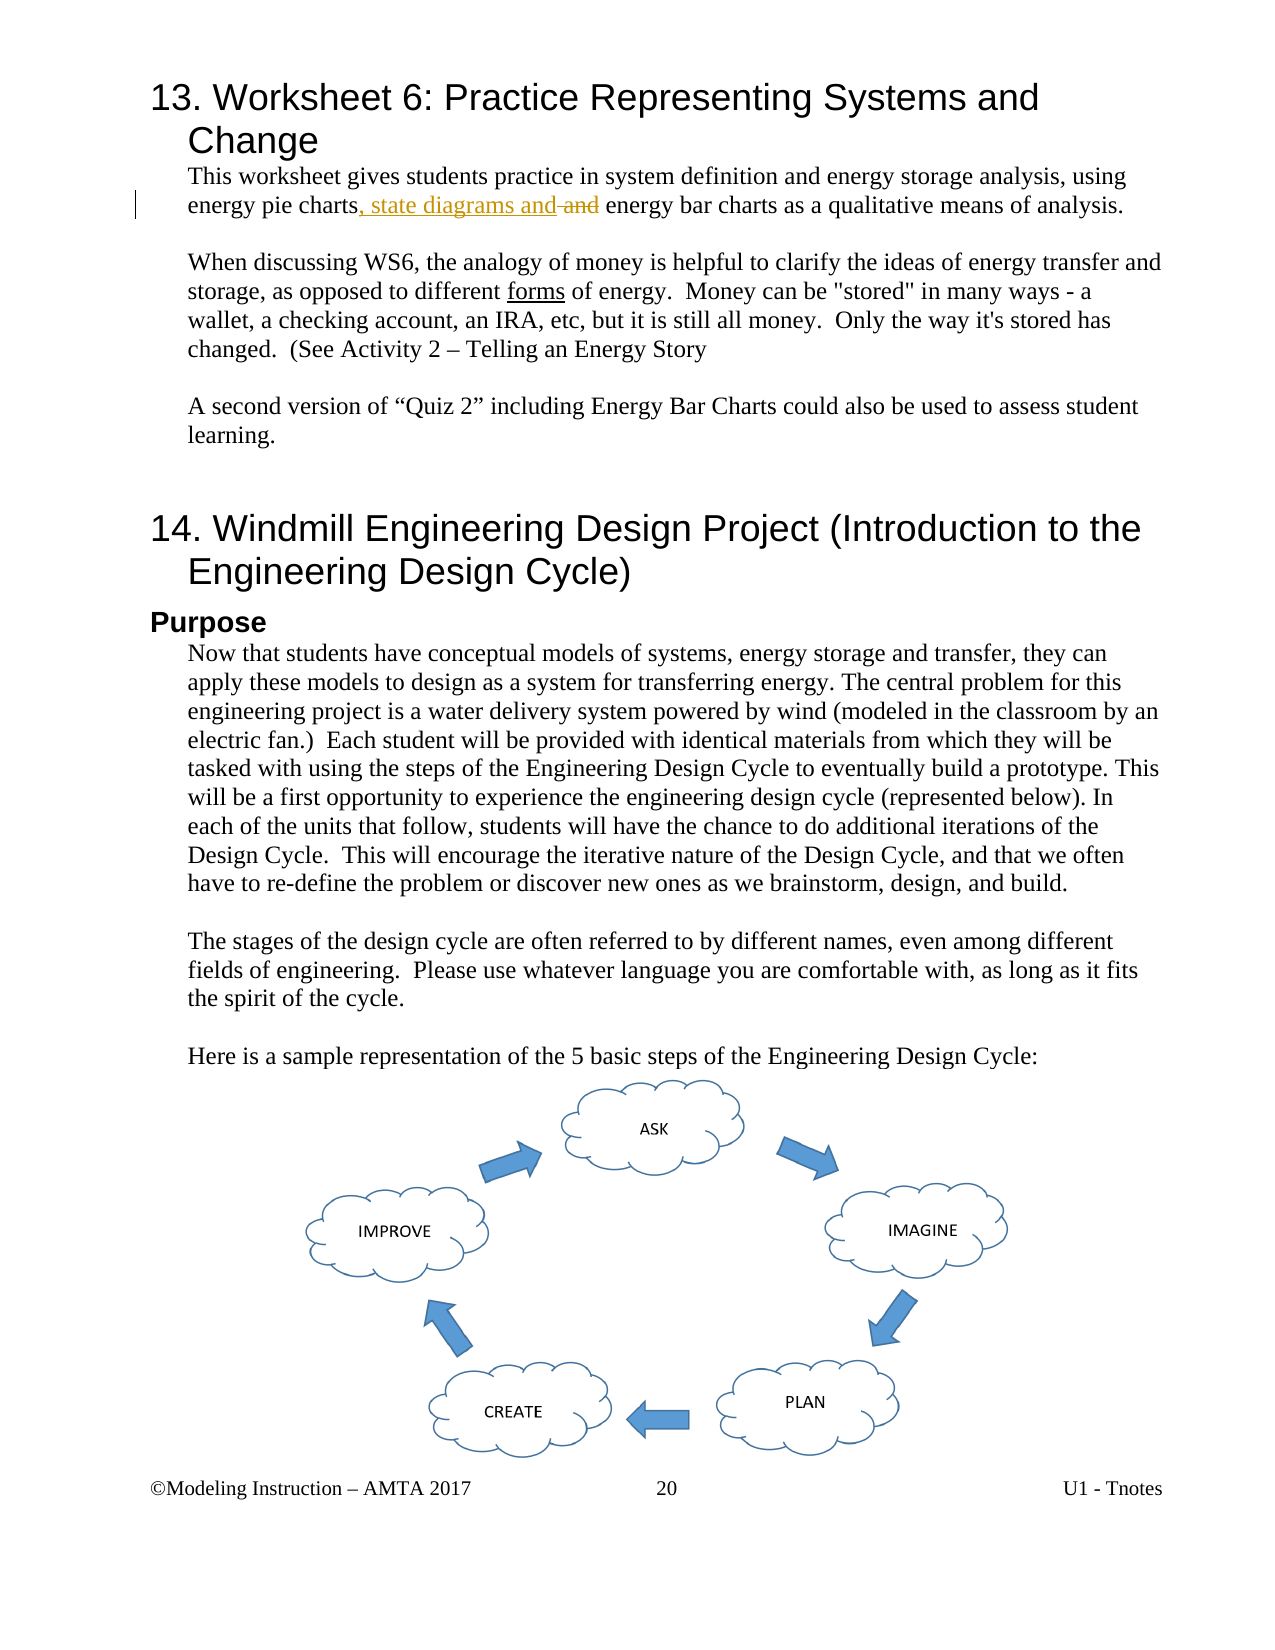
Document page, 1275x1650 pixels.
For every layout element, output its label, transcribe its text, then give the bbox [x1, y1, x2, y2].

text A second version of “Quiz 2” including Energy Bar Charts could also be used to assess student learning. [187, 391, 1162, 449]
picture [293, 1069, 1019, 1462]
subtitle 13. Worksheet 6: Practice Representing Systems and Change [150, 75, 1162, 161]
text This worksheet gives students practice in system definition and energy storage analysis, using energy pie charts energy bar charts as a qualitative means of analysis. [150, 161, 1162, 219]
subtitle Purpose [150, 605, 1162, 638]
text Now that students have conceptual models of systems, energy storage and transfer, they can apply these models to design as a system for transferring energy. The central problem for this engineering project is a water delivery system powered by wind (modeled in the classroom by an electric fan.) Each student will be provided with identical materials from which they will be tasked with using the steps of the Engineering Design Cycle to eventually build a prototype. This will be a first opportunity to experience the engineering design cycle (represented below). In each of the units that follow, students will have the chance to do additional iterations of the Design Cycle. This will encourage the iterative nature of the Design Cycle, and that we often have to re-define the problem or discover new ones as we brainstorm, design, and build. [187, 638, 1162, 897]
text When discussing WS6, the analogy of money is helpful to clarify the ideas of energy transfer and storage, as opposed to different forms of energy. Money can be "stored" in many ways - a wallet, a checking account, an IRA, etc, but it is still all money. Only the way it's stored has changed. (See Activity 2 – Telling an Energy Story [187, 247, 1162, 362]
text Here is a sample representation of the 5 basic steps of the Engineering Design Cycle: [187, 1041, 1162, 1070]
subtitle 14. Windmill Engineering Design Project (Introduction to the Engineering Design Cycle) [150, 506, 1162, 592]
text The stages of the design cycle are often referred to by different names, even among different fields of engineering. Please use whatever language you are comfortable with, as long as it fits the spirit of the cycle. [187, 926, 1162, 1012]
